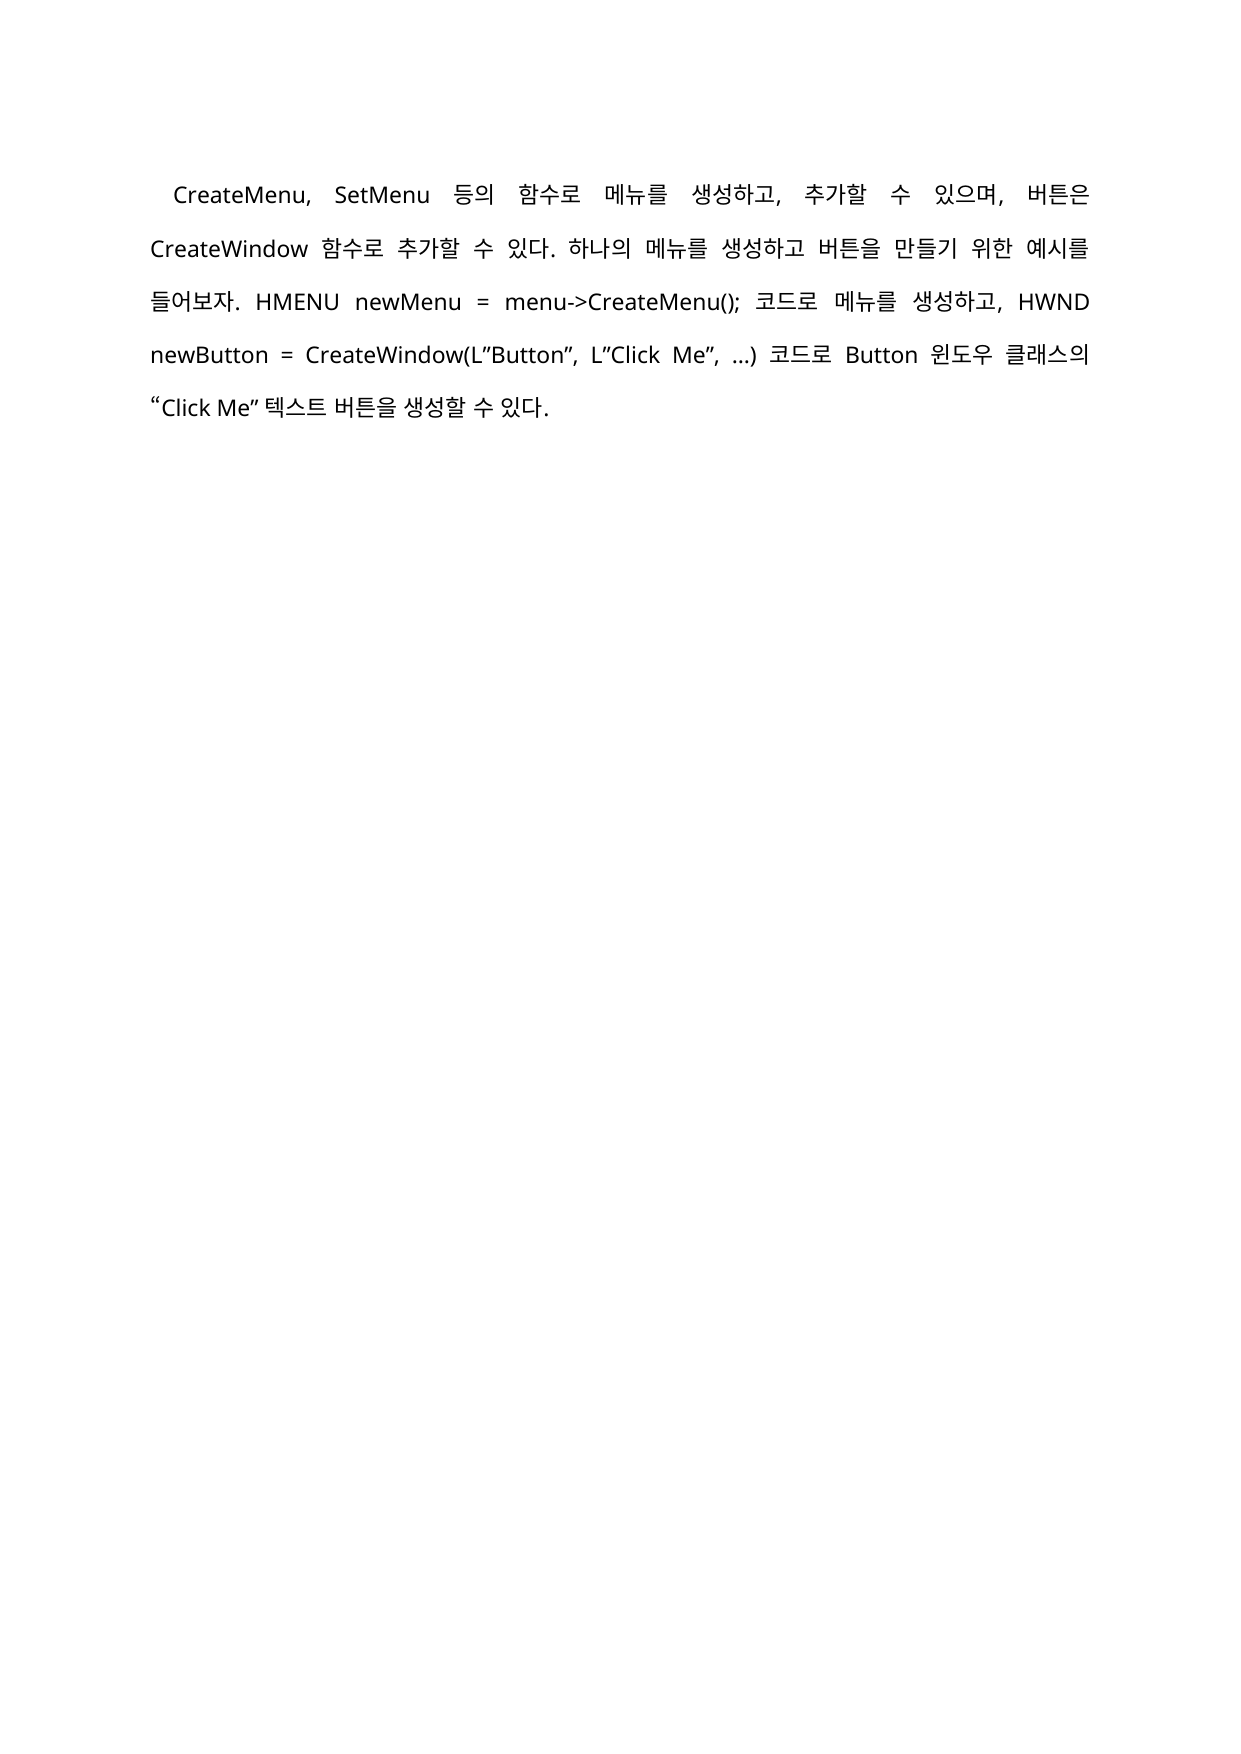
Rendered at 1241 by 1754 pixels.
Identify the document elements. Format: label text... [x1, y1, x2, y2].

text CreateMenu, SetMenu 등의 함수로 메뉴를 생성하고, 추가할 수 있으며, 버튼은 CreateWindow 함수로 추가할 수 있다. 하나의 메뉴를 생성하고 버튼을 만들기 위한 예시를 들어보자. HMENU newMenu = menu->CreateMenu(); 코드로 메뉴를 생성하고, HWND newButton = CreateWindow(L”Button”, L”Click Me”, …) 코드로 Button 윈도우 클래스의 “Click Me” 텍스트 버튼을 생성할 수 있다. [150, 177, 1090, 423]
